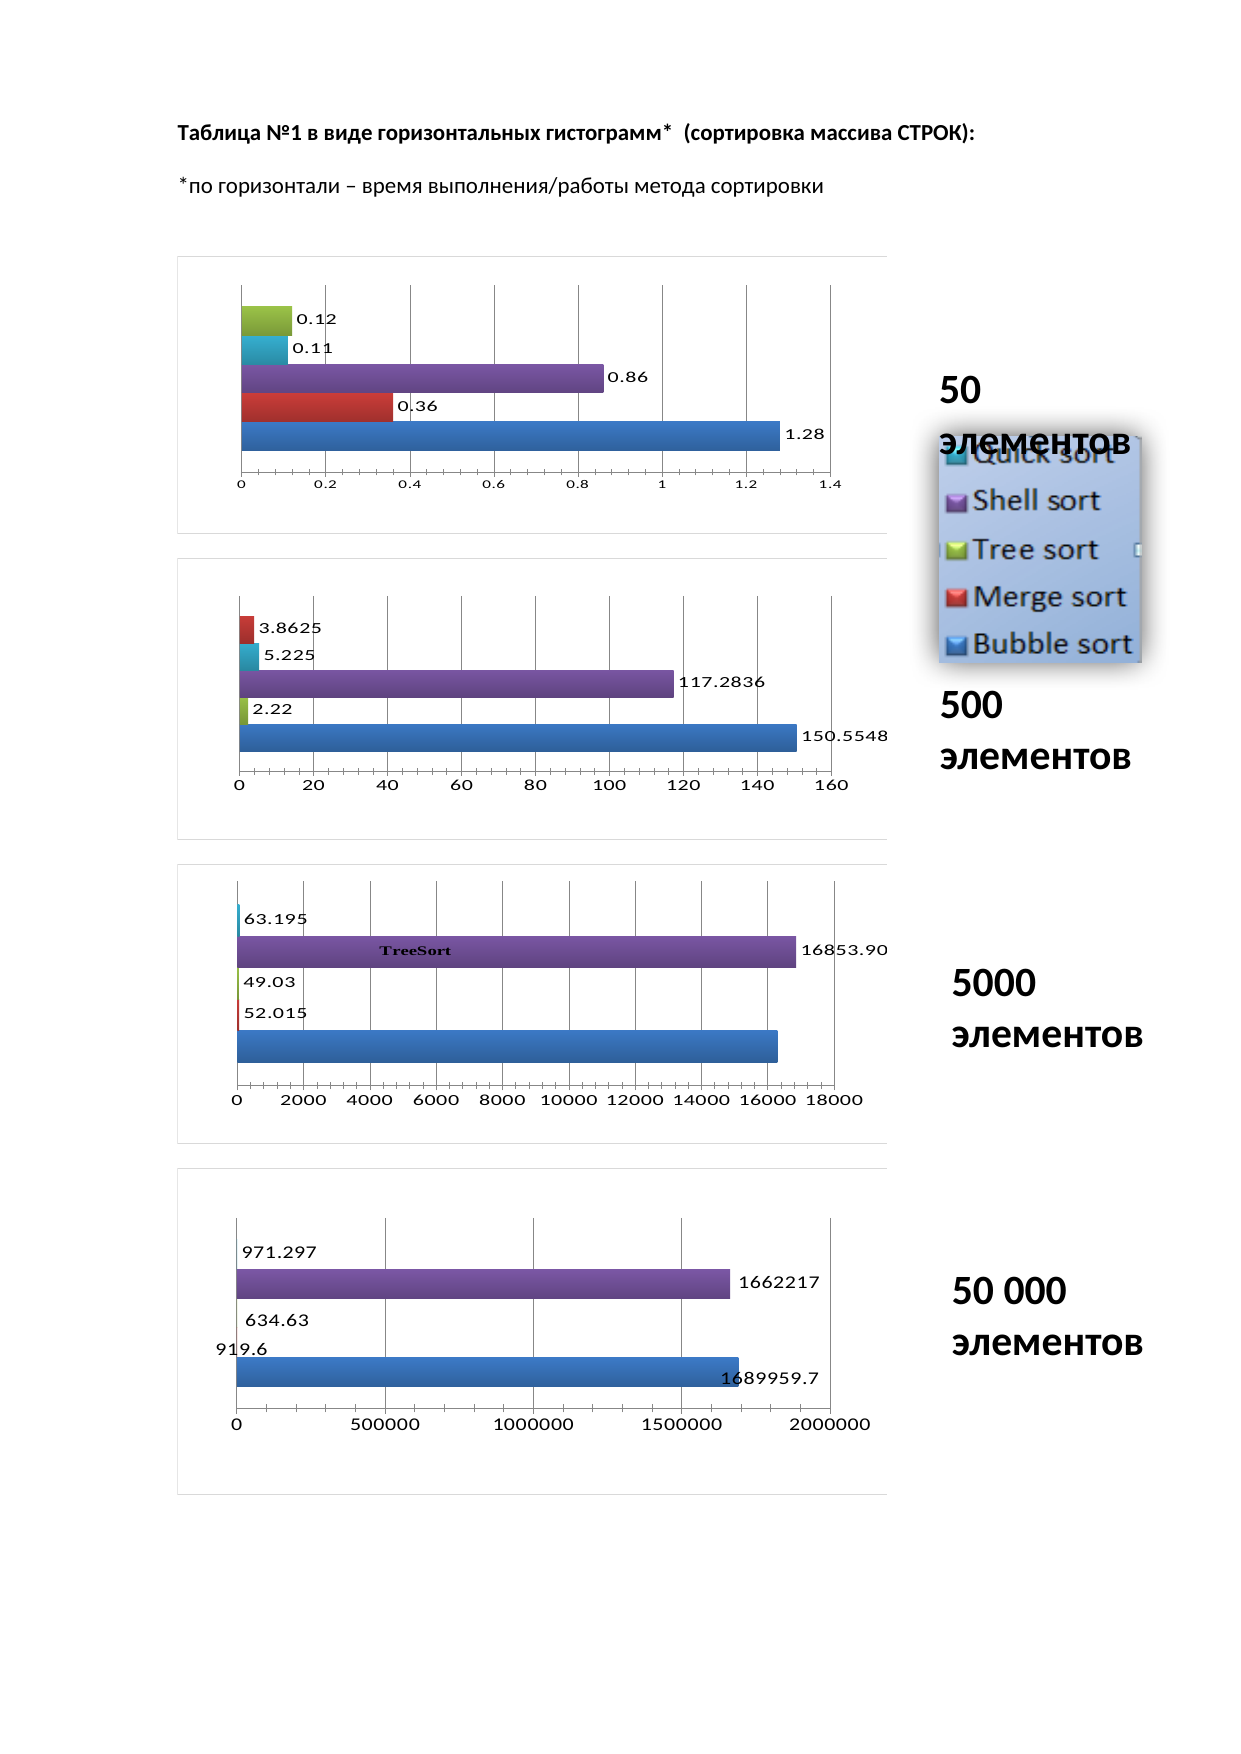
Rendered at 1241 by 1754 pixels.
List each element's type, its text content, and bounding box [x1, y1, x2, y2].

picture [1009, 436, 1019, 445]
text Таблица №1 в виде горизонтальных гистограмм* (сортировка массива СТРОК): [177, 118, 1152, 146]
picture [1035, 437, 1043, 442]
picture [1095, 437, 1104, 450]
picture [939, 436, 1142, 663]
picture [985, 437, 993, 442]
text *по горизонтали – время выполнения/работы метода сортировки [177, 171, 1152, 231]
